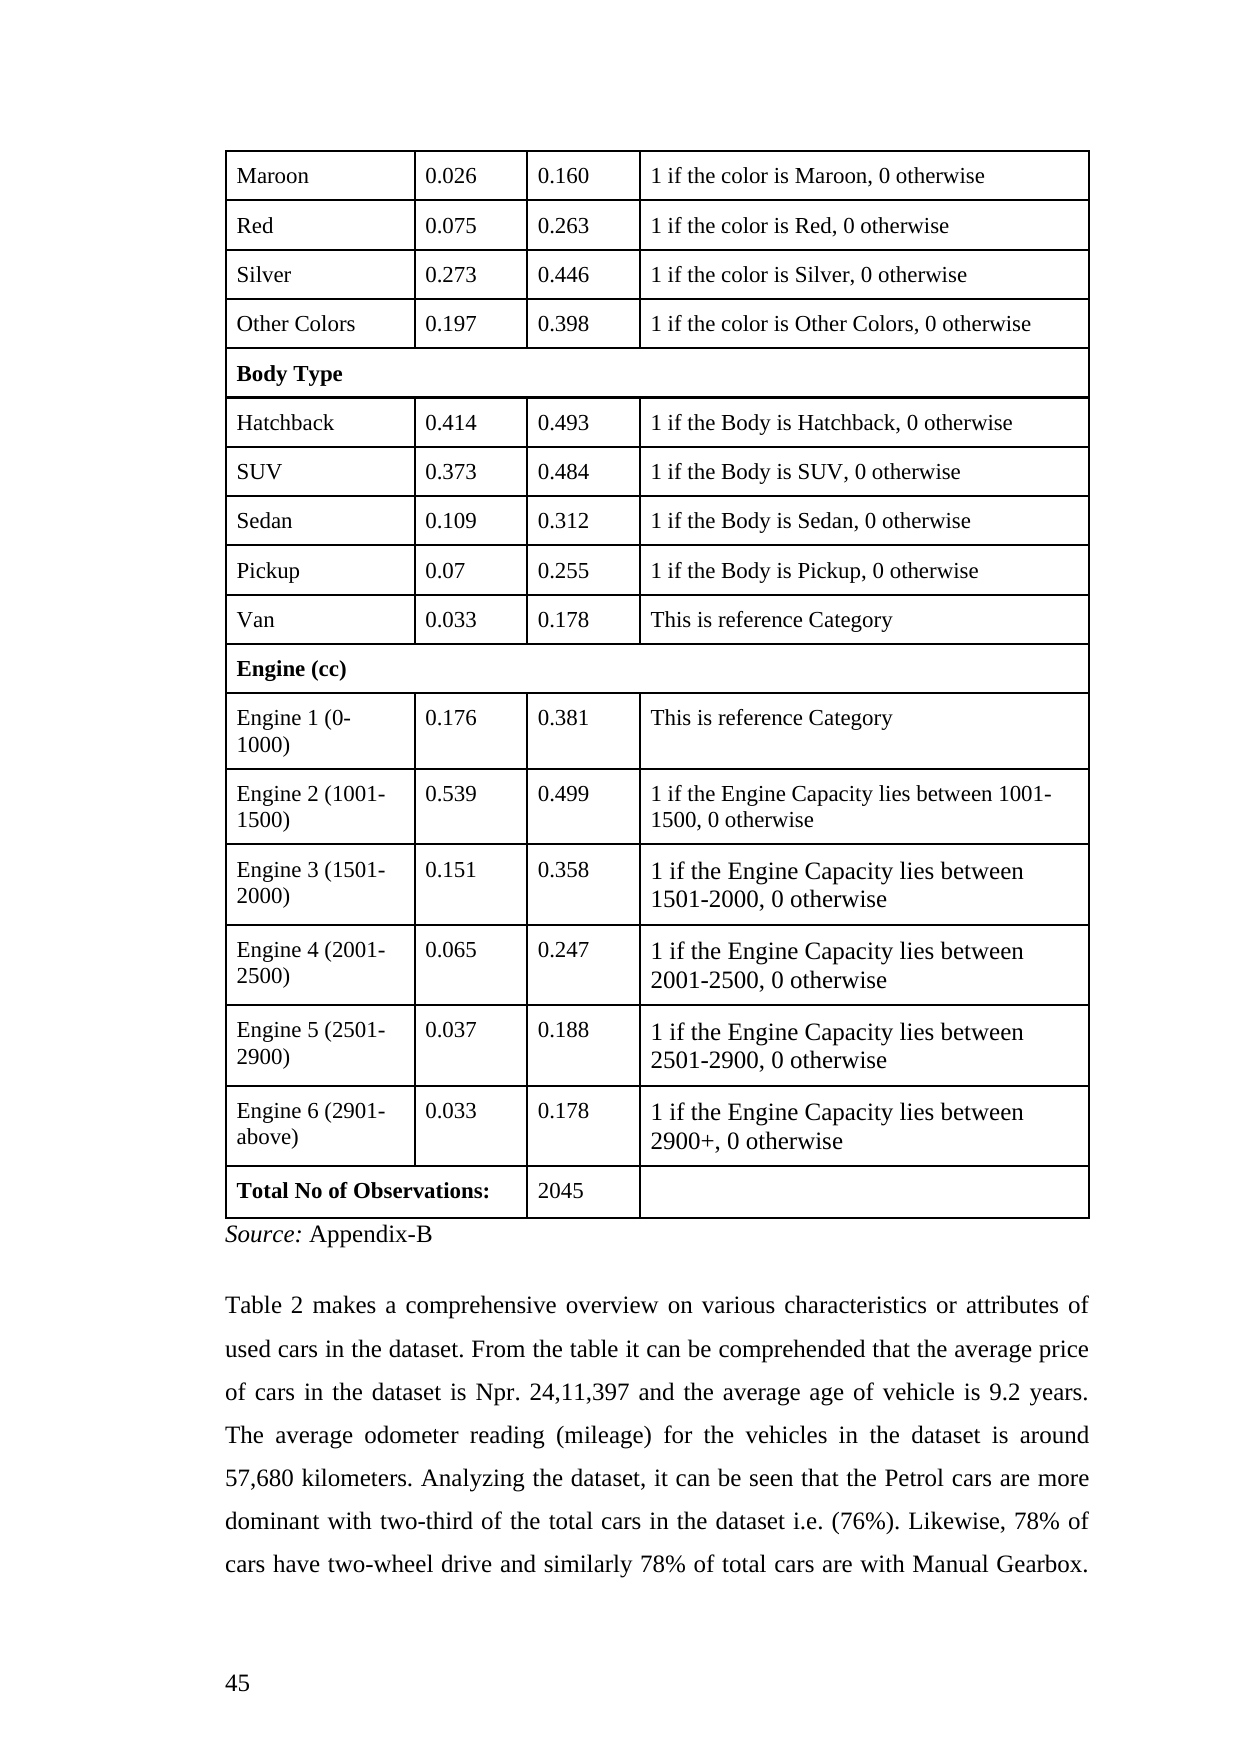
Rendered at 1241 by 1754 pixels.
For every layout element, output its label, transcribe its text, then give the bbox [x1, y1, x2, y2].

table_cell 0.247 [528, 926, 639, 1004]
table_cell 0.188 [528, 1006, 639, 1084]
table_cell Pickup [227, 546, 414, 593]
table_cell Maroon [227, 152, 414, 199]
table_cell 1 if the Body is Sedan, 0 otherwise [641, 497, 1088, 544]
table_cell 0.037 [416, 1006, 526, 1084]
table_cell This is reference Category [641, 596, 1088, 643]
table_cell 0.373 [416, 448, 526, 495]
table_cell Other Colors [227, 300, 414, 347]
table_cell 1 if the Engine Capacity lies between 1001-1500, 0 otherwise [641, 770, 1088, 843]
table_cell Engine 3 (1501-2000) [227, 845, 414, 924]
table_cell 0.178 [528, 1087, 639, 1165]
table_cell 1 if the color is Maroon, 0 otherwise [641, 152, 1088, 199]
table_cell Total No of Observations: [227, 1167, 526, 1217]
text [225, 1291, 1090, 1578]
table_cell 0.075 [416, 201, 526, 248]
table_cell 0.255 [528, 546, 639, 593]
table_cell 0.539 [416, 770, 526, 843]
table_cell 1 if the Body is Hatchback, 0 otherwise [641, 399, 1088, 446]
table_cell 0.358 [528, 845, 639, 924]
table_cell 2045 [528, 1167, 639, 1217]
table_cell Engine 5 (2501-2900) [227, 1006, 414, 1084]
table_cell 1 if the Engine Capacity lies between 2900+, 0 otherwise [641, 1087, 1088, 1165]
table_cell 1 if the Body is SUV, 0 otherwise [641, 448, 1088, 495]
table_cell Engine (cc) [227, 645, 1088, 692]
table_cell Engine 2 (1001-1500) [227, 770, 414, 843]
table_cell 0.065 [416, 926, 526, 1004]
table_cell 0.446 [528, 251, 639, 298]
table_cell Red [227, 201, 414, 248]
table_cell 0.273 [416, 251, 526, 298]
table_cell 0.381 [528, 694, 639, 768]
table_cell 1 if the Engine Capacity lies between 1501-2000, 0 otherwise [641, 845, 1088, 924]
table_cell 0.493 [528, 399, 639, 446]
table_cell 1 if the Engine Capacity lies between 2001-2500, 0 otherwise [641, 926, 1088, 1004]
table_cell 0.263 [528, 201, 639, 248]
table_cell 1 if the color is Other Colors, 0 otherwise [641, 300, 1088, 347]
table_cell 0.151 [416, 845, 526, 924]
table_cell 0.026 [416, 152, 526, 199]
table_cell [641, 1167, 1088, 1217]
table_cell 0.398 [528, 300, 639, 347]
table_cell Sedan [227, 497, 414, 544]
table_cell Engine 6 (2901-above) [227, 1087, 414, 1165]
table_cell 0.07 [416, 546, 526, 593]
table_cell 0.414 [416, 399, 526, 446]
table_cell 0.109 [416, 497, 526, 544]
table_cell Van [227, 596, 414, 643]
table_cell 1 if the color is Silver, 0 otherwise [641, 251, 1088, 298]
table_cell SUV [227, 448, 414, 495]
table_cell Engine 4 (2001-2500) [227, 926, 414, 1004]
table_cell 0.499 [528, 770, 639, 843]
table_cell 0.160 [528, 152, 639, 199]
table_cell This is reference Category [641, 694, 1088, 768]
table_cell Engine 1 (0-1000) [227, 694, 414, 768]
table_cell 1 if the color is Red, 0 otherwise [641, 201, 1088, 248]
table_cell 0.176 [416, 694, 526, 768]
table_cell 0.178 [528, 596, 639, 643]
text Source: Appendix-B [225, 1219, 1090, 1247]
table_cell Silver [227, 251, 414, 298]
table_cell 0.033 [416, 596, 526, 643]
table_cell 0.312 [528, 497, 639, 544]
table_cell Body Type [227, 349, 1088, 396]
table_cell Hatchback [227, 399, 414, 446]
table_cell 1 if the Body is Pickup, 0 otherwise [641, 546, 1088, 593]
table_cell 0.484 [528, 448, 639, 495]
table_cell 0.197 [416, 300, 526, 347]
table_cell 1 if the Engine Capacity lies between 2501-2900, 0 otherwise [641, 1006, 1088, 1084]
table_cell 0.033 [416, 1087, 526, 1165]
